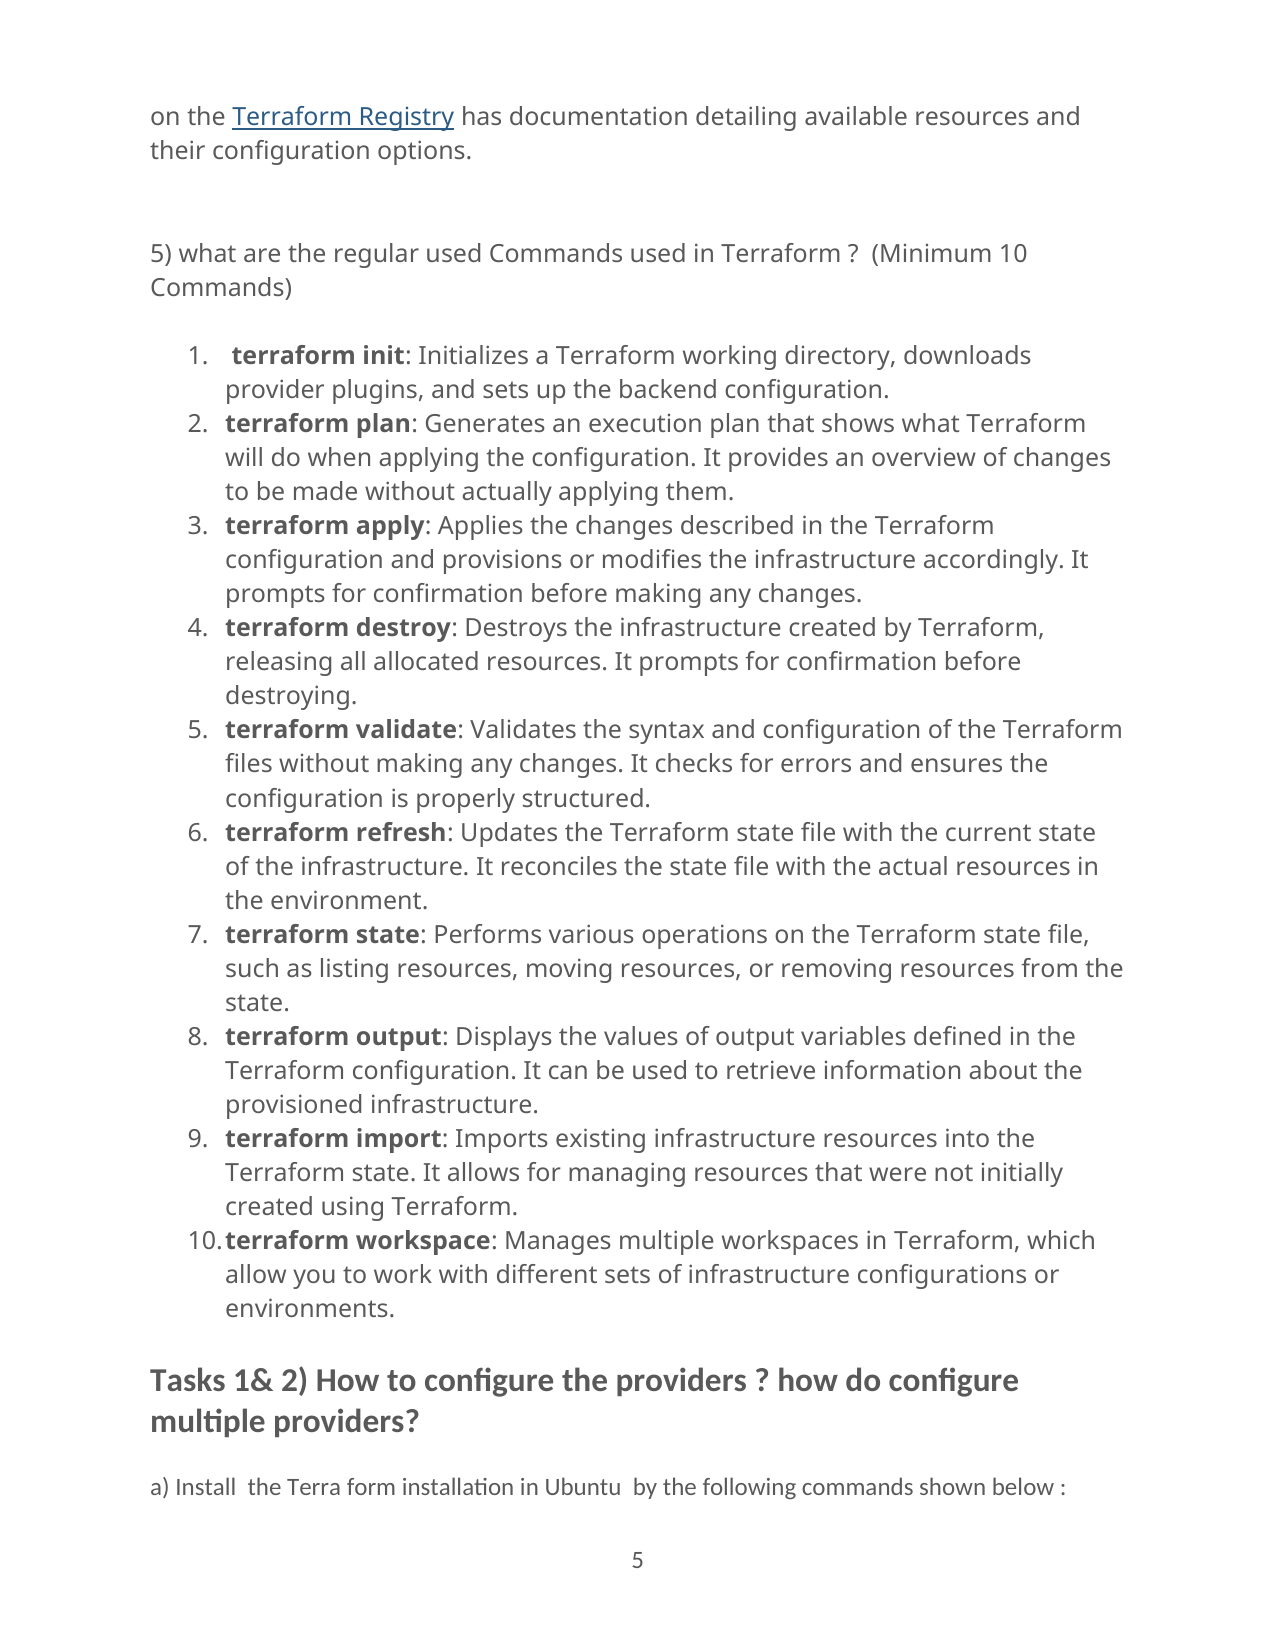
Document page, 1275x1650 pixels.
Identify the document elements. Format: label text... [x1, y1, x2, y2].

list terraform plan: Generates an execution plan that shows what Terraform will do when applying the configuration. It provides an overview of changes to be made without actually applying them. [187, 406, 1125, 508]
list terraform output: Displays the values of output variables defined in the Terraform configuration. It can be used to retrieve information about the provisioned infrastructure. [187, 1019, 1125, 1121]
text a) Install the Terra form installation in Ubuntu by the following commands shown below : [150, 1471, 1125, 1502]
list terraform init: Initializes a Terraform working directory, downloads provider plugins, and sets up the backend configuration. [187, 337, 1125, 406]
list terraform validate: Validates the syntax and configuration of the Terraform files without making any changes. It checks for errors and ensures the configuration is properly structured. [187, 712, 1125, 814]
list terraform workspace: Manages multiple workspaces in Terraform, which allow you to work with different sets of infrastructure configurations or environments. [187, 1223, 1125, 1325]
list terraform import: Imports existing infrastructure resources into the Terraform state. It allows for managing resources that were not initially created using Terraform. [187, 1121, 1125, 1223]
list terraform state: Performs various operations on the Terraform state file, such as listing resources, moving resources, or removing resources from the state. [187, 916, 1125, 1019]
text Tasks 1& 2) How to configure the providers ? how do configure multiple providers? [150, 1359, 1125, 1441]
list terraform destroy: Destroys the infrastructure created by Terraform, releasing all allocated resources. It prompts for confirmation before destroying. [187, 610, 1125, 712]
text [150, 99, 1125, 167]
list terraform refresh: Updates the Terraform state file with the current state of the infrastructure. It reconciles the state file with the actual resources in the environment. [187, 814, 1125, 916]
text 5) what are the regular used Commands used in Terraform ? (Minimum 10 Commands) [150, 235, 1125, 303]
list terraform apply: Applies the changes described in the Terraform configuration and provisions or modifies the infrastructure accordingly. It prompts for confirmation before making any changes. [187, 508, 1125, 610]
